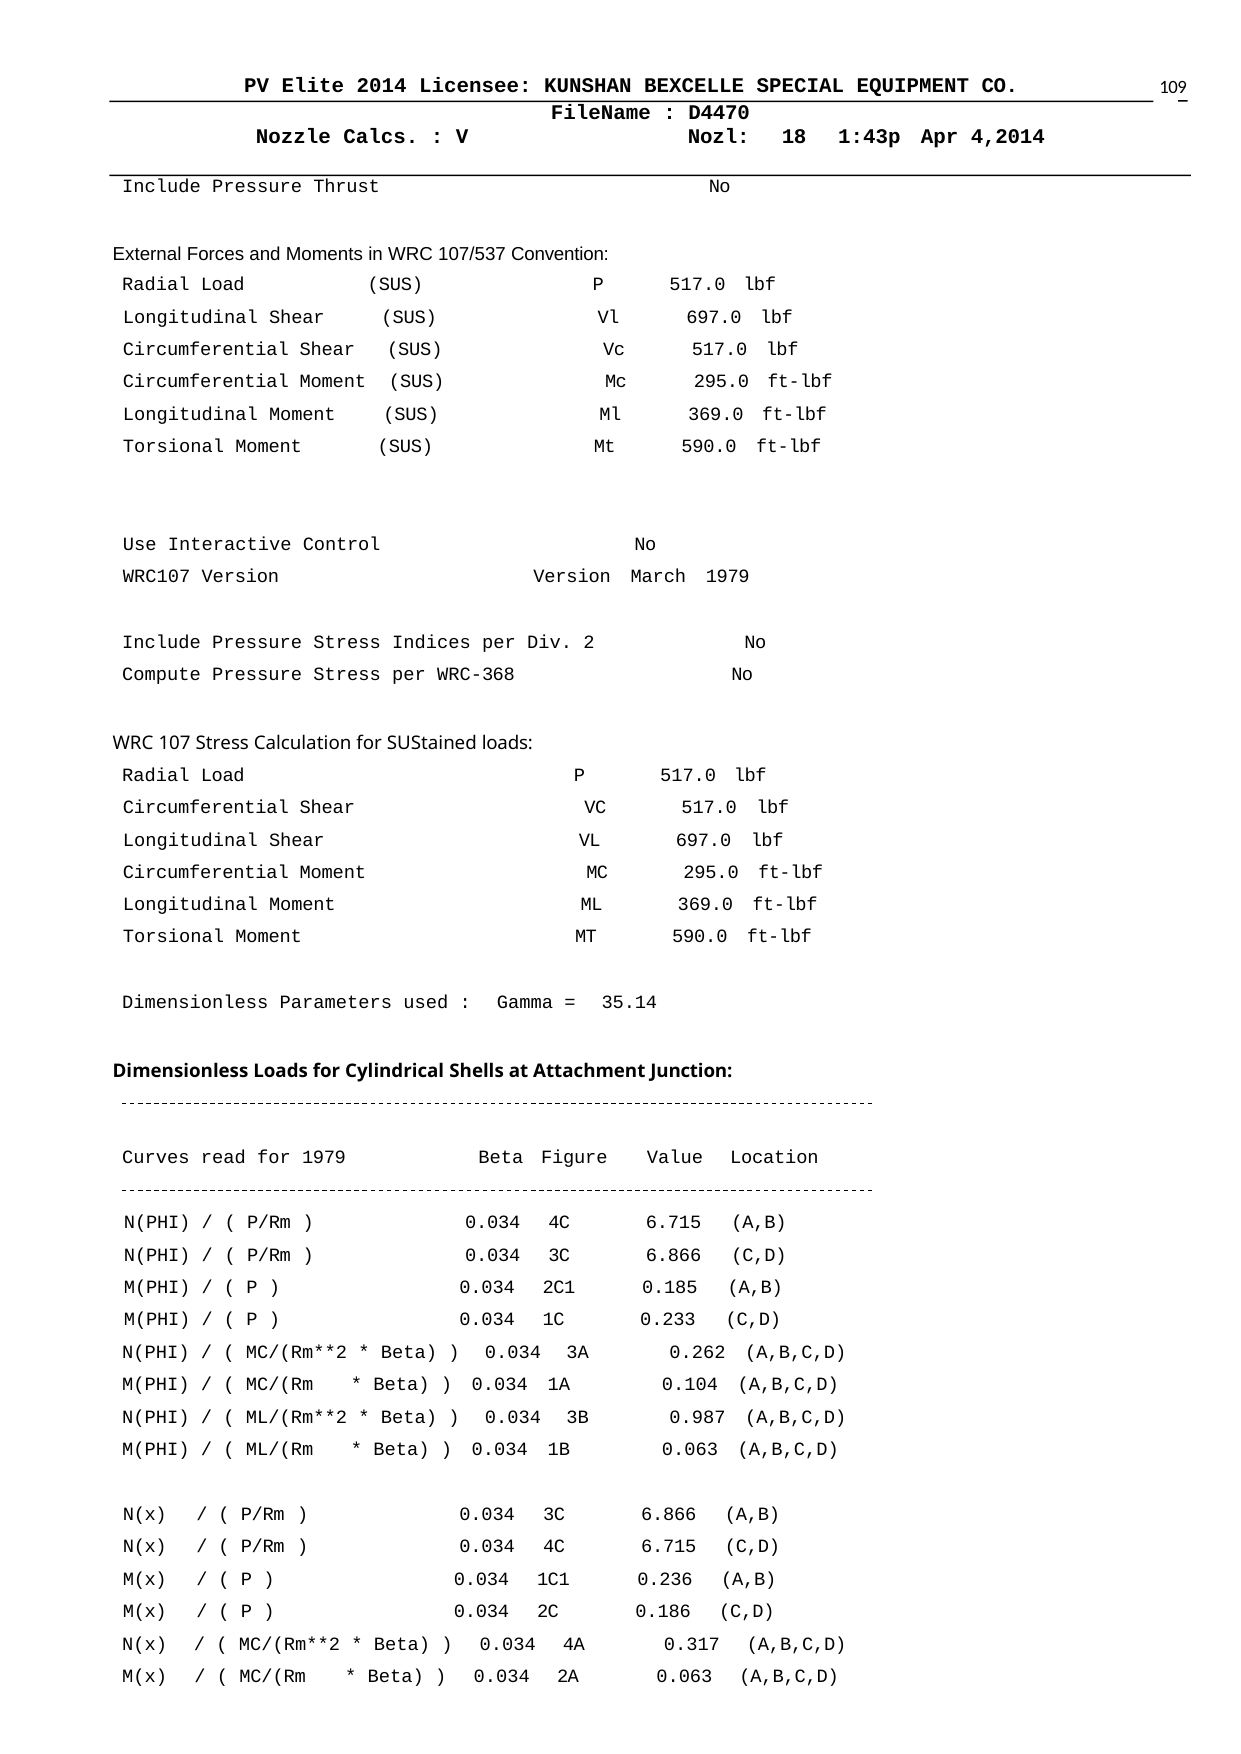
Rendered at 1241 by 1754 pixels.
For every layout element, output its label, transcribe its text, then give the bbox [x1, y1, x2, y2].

text Curves read for 1979 Beta Figure Value Location [122, 1148, 1203, 1169]
text N(x) / ( MC/(Rm**2 * Beta) ) 0.034 4A 0.317 (A,B,C,D) [122, 1634, 1203, 1656]
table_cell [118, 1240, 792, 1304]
text Dimensionless Parameters used : Gamma = 35.14 [122, 993, 1203, 1014]
text Nozzle Calcs. : V Nozl: 18 1:43p Apr 4,2014 [97, 126, 1203, 149]
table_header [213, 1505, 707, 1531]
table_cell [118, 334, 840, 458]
text Radial Load P 517.0 lbf [122, 765, 1203, 787]
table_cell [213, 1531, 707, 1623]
text WRC 107 Stress Calculation for SUStained loads: [112, 729, 1203, 755]
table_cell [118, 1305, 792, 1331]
text FileName : D4470 [98, 102, 1203, 126]
text Radial Load (SUS) P 517.0 lbf [122, 275, 1203, 296]
text External Forces and Moments in WRC 107/537 Convention: [112, 242, 1203, 264]
text Include Pressure Stress Indices per Div. 2 No [122, 632, 1203, 654]
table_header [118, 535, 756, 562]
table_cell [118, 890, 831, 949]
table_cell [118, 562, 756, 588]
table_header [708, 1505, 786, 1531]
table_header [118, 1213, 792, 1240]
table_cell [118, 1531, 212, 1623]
text Compute Pressure Stress per WRC-368 No [122, 665, 1203, 686]
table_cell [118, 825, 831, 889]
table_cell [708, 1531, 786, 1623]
text Include Pressure Thrust No [122, 177, 1203, 198]
text N(PHI) / ( MC/(Rm**2 * Beta) ) 0.034 3A 0.262 (A,B,C,D) M(PHI) / ( MC/(Rm * Beta) ) 0.034 1A 0.104 (A,B,C,D) N(PHI) / ( ML/(Rm**2 * Beta) ) 0.034 3B 0.987 (A,B,C,D) M(PHI) / ( ML/(Rm * Beta) ) 0.034 1B 0.063 (A,B,C,D) [122, 1343, 855, 1461]
subtitle Dimensionless Loads for Cylindrical Shells at Attachment Junction: [112, 1057, 1203, 1083]
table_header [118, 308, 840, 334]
text M(x) / ( MC/(Rm * Beta) ) 0.034 2A 0.063 (A,B,C,D) [122, 1667, 1203, 1688]
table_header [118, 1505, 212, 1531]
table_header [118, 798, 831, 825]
